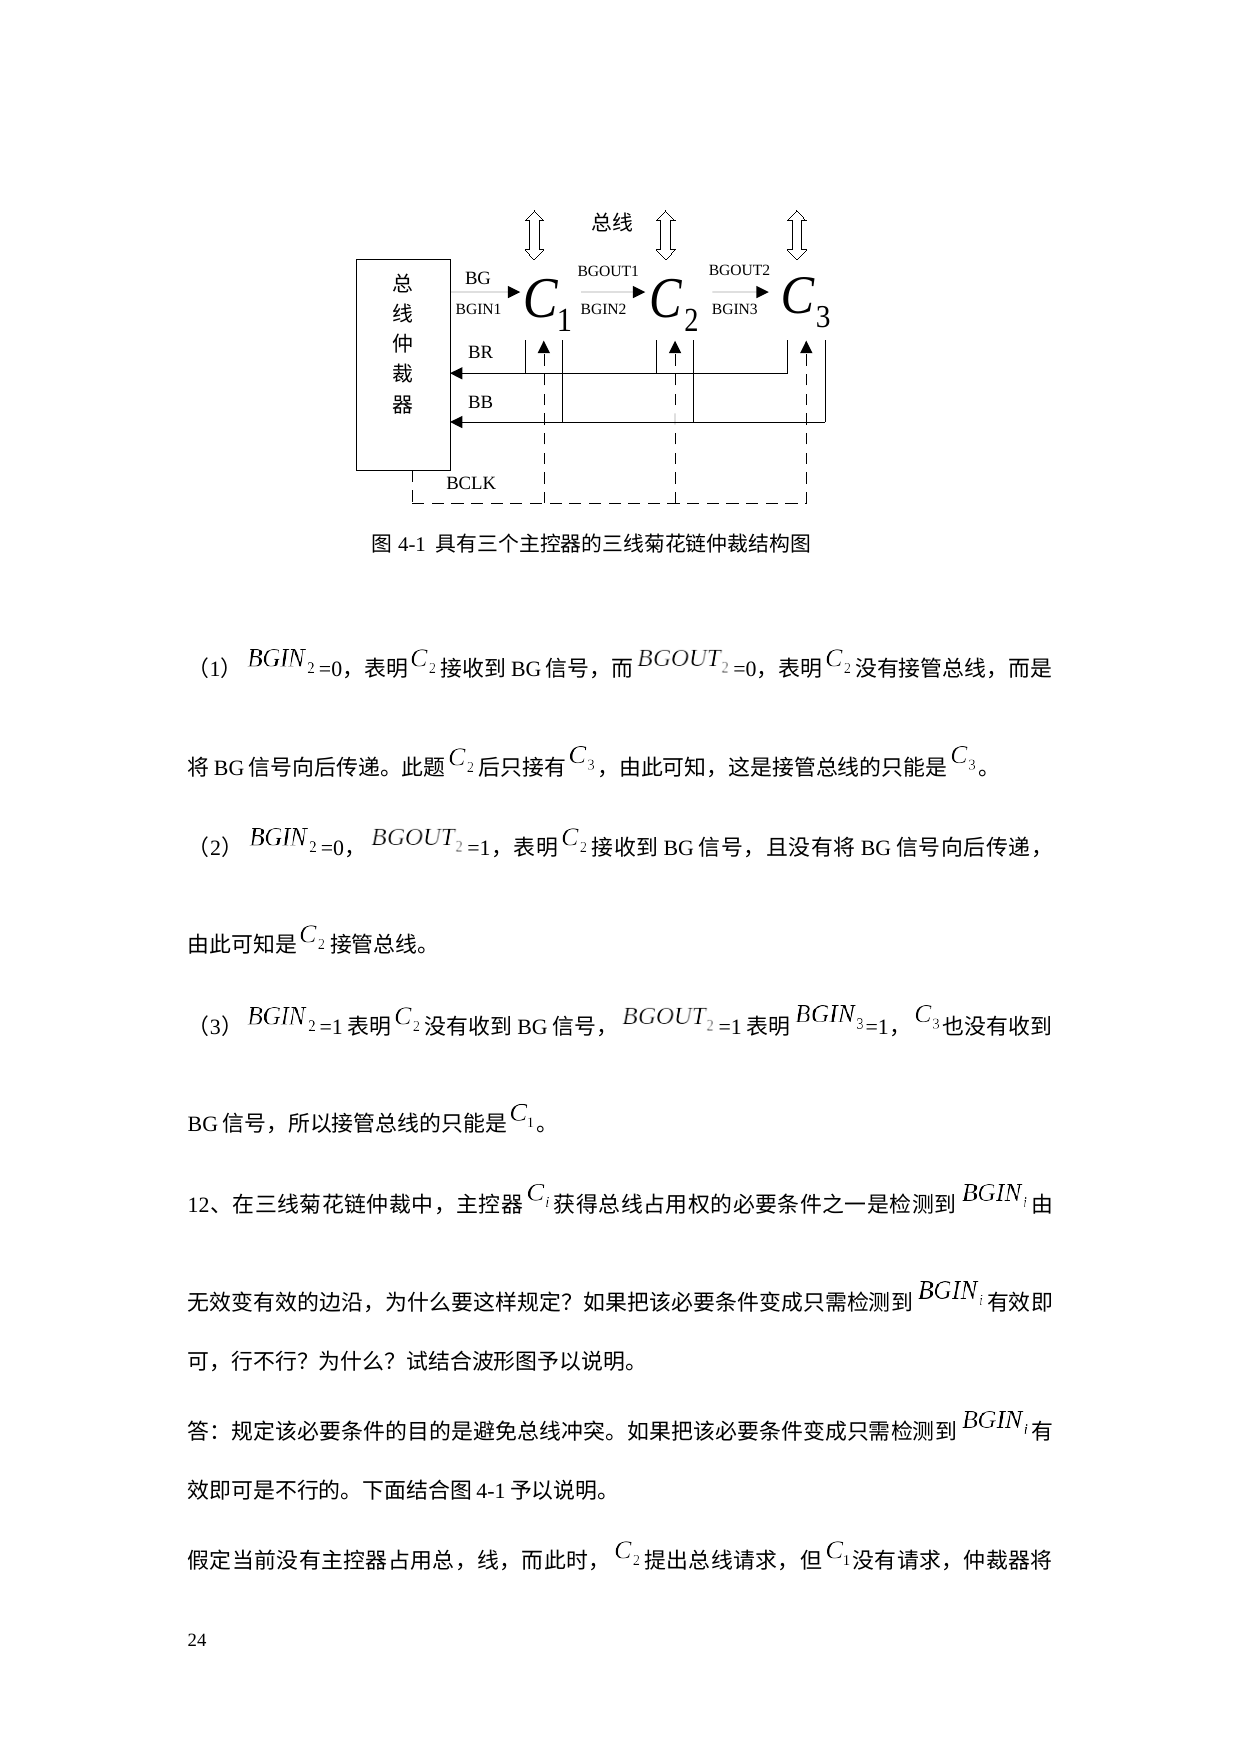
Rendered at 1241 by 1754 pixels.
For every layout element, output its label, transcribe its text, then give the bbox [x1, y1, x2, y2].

text （1）=0，表明接收到BG信号，而=0，表明没有接管总线，而是将BG信号向后传递。此题后只接有，由此可知，这是接管总线的只能是。 [187, 629, 1053, 792]
text （2）=0，=1，表明接收到BG信号，且没有将BG信号向后传递，由此可知是接管总线。 [187, 808, 1053, 970]
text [187, 1521, 1053, 1586]
text 答：规定该必要条件的目的是避免总线冲突。如果把该必要条件变成只需检测到有效即可是不行的。下面结合图4-1予以说明。 [187, 1392, 1053, 1505]
text （3）=1表明没有收到BG信号，=1表明=1，也没有收到BG信号，所以接管总线的只能是。 [187, 986, 1053, 1149]
text 12、在三线菊花链仲裁中，主控器获得总线占用权的必要条件之一是检测到由无效变有效的边沿，为什么要这样规定？如果把该必要条件变成只需检测到有效即可，行不行？为什么？试结合波形图予以说明。 [187, 1164, 1053, 1376]
